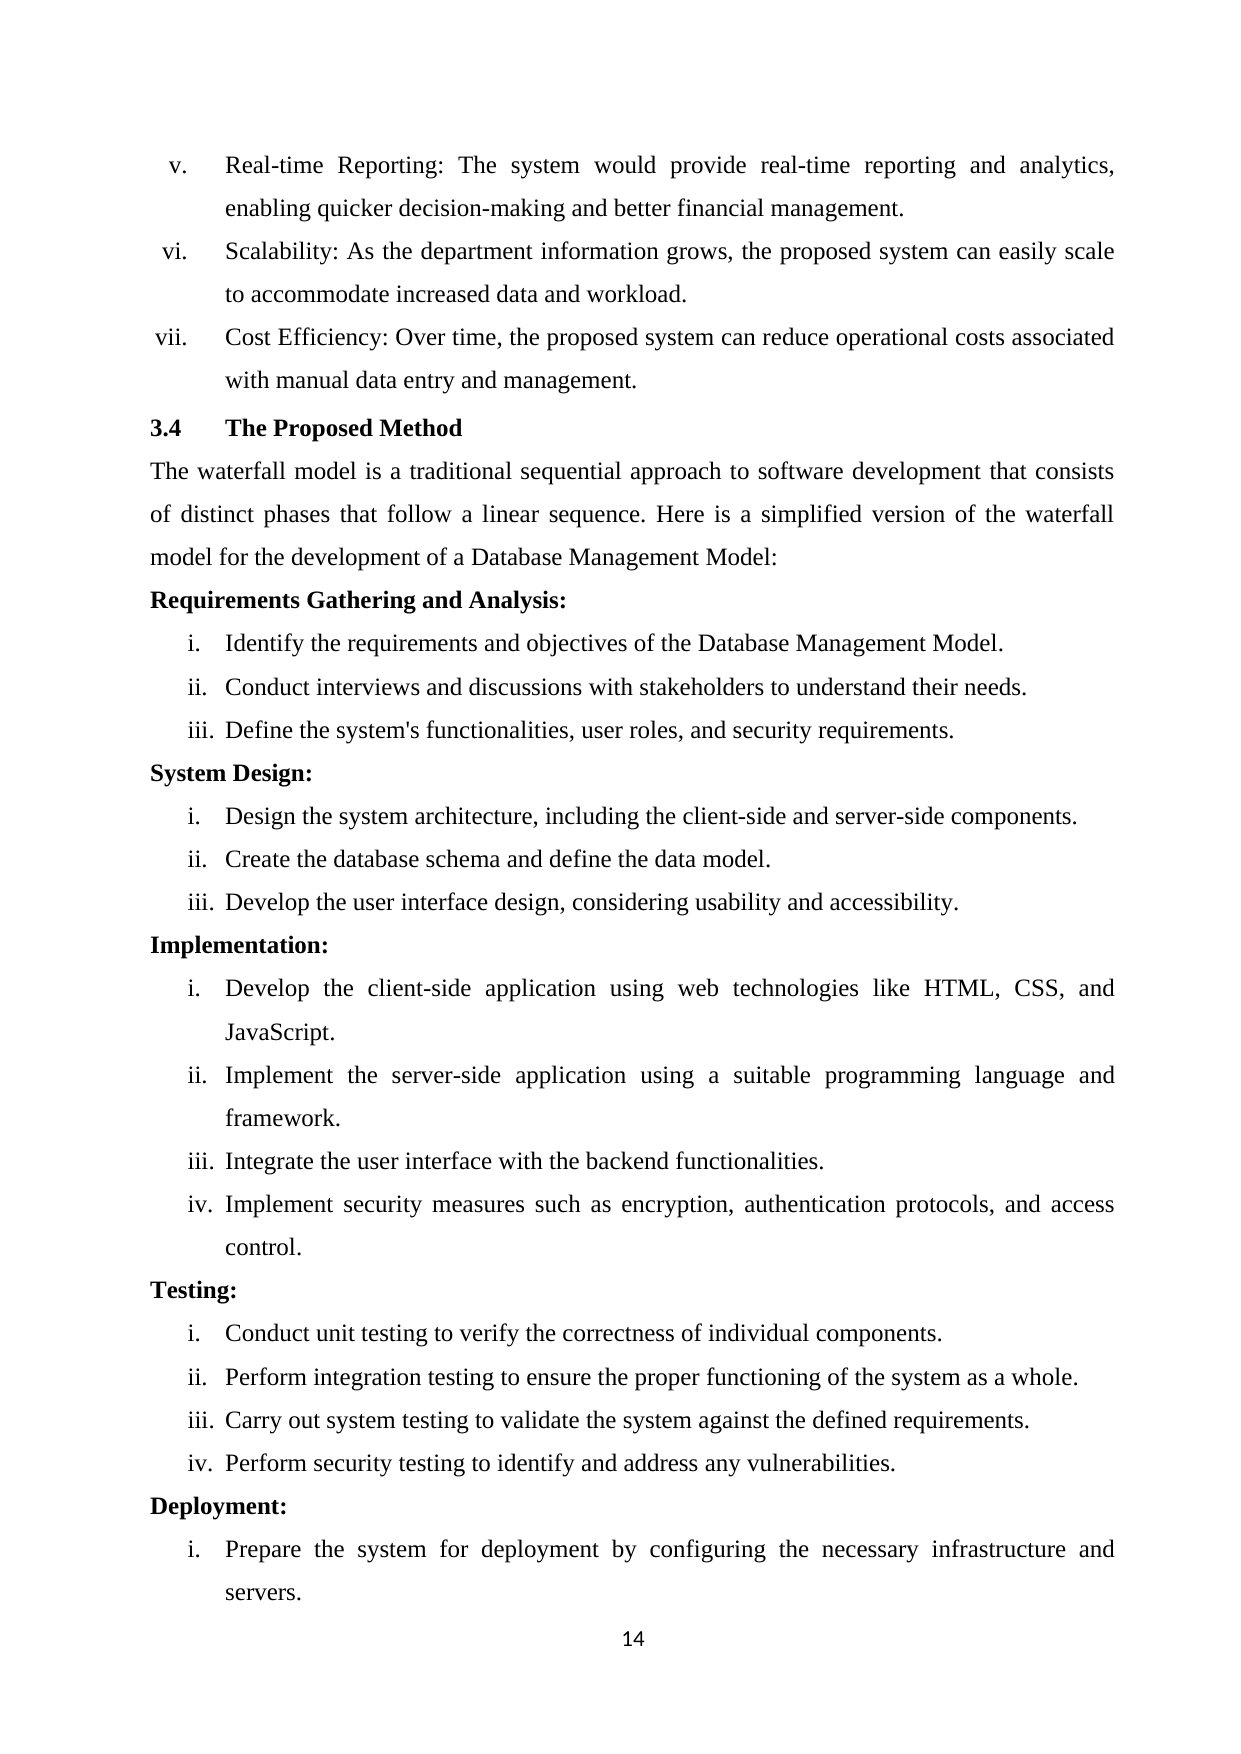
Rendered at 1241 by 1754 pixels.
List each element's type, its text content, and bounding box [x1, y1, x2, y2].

list Create the database schema and define the data model. [187, 844, 1116, 873]
list Real-time Reporting: The system would provide real-time reporting and analytics, enabling quicker decision-making and better financial management. [187, 150, 1116, 222]
text The waterfall model is a traditional sequential approach to software development that consists of distinct phases that follow a linear sequence. Here is a simplified version of the waterfall model for the development of a Database Management Model: [150, 456, 1116, 571]
list Prepare the system for deployment by configuring the necessary infrastructure and servers. [187, 1534, 1116, 1606]
text Requirements Gathering and Analysis: [150, 585, 1116, 614]
list Conduct interviews and discussions with stakeholders to understand their needs. [187, 672, 1116, 700]
text Testing: [150, 1275, 1116, 1304]
text Deployment: [150, 1491, 1116, 1520]
list Scalability: As the department information grows, the proposed system can easily scale to accommodate increased data and workload. [187, 236, 1116, 308]
list Perform security testing to identify and address any vulnerabilities. [187, 1448, 1116, 1477]
subtitle 3.4 The Proposed Method [150, 413, 1116, 442]
list Perform integration testing to ensure the proper functioning of the system as a whole. [187, 1362, 1116, 1390]
list Implement security measures such as encryption, authentication protocols, and access control. [187, 1189, 1116, 1261]
list Design the system architecture, including the client-side and server-side components. [187, 801, 1116, 830]
list Integrate the user interface with the backend functionalities. [187, 1146, 1116, 1175]
list Develop the client-side application using web technologies like HTML, CSS, and JavaScript. [187, 973, 1116, 1045]
list Develop the user interface design, considering usability and accessibility. [187, 887, 1116, 916]
list Identify the requirements and objectives of the Database Management Model. [187, 628, 1116, 657]
list Define the system's functionalities, user roles, and security requirements. [187, 715, 1116, 743]
list Carry out system testing to validate the system against the defined requirements. [187, 1405, 1116, 1433]
text Implementation: [150, 930, 1116, 959]
list Cost Efficiency: Over time, the proposed system can reduce operational costs associated with manual data entry and management. [187, 322, 1116, 394]
text System Design: [150, 758, 1116, 787]
list Conduct unit testing to verify the correctness of individual components. [187, 1318, 1116, 1347]
list Implement the server-side application using a suitable programming language and framework. [187, 1060, 1116, 1132]
